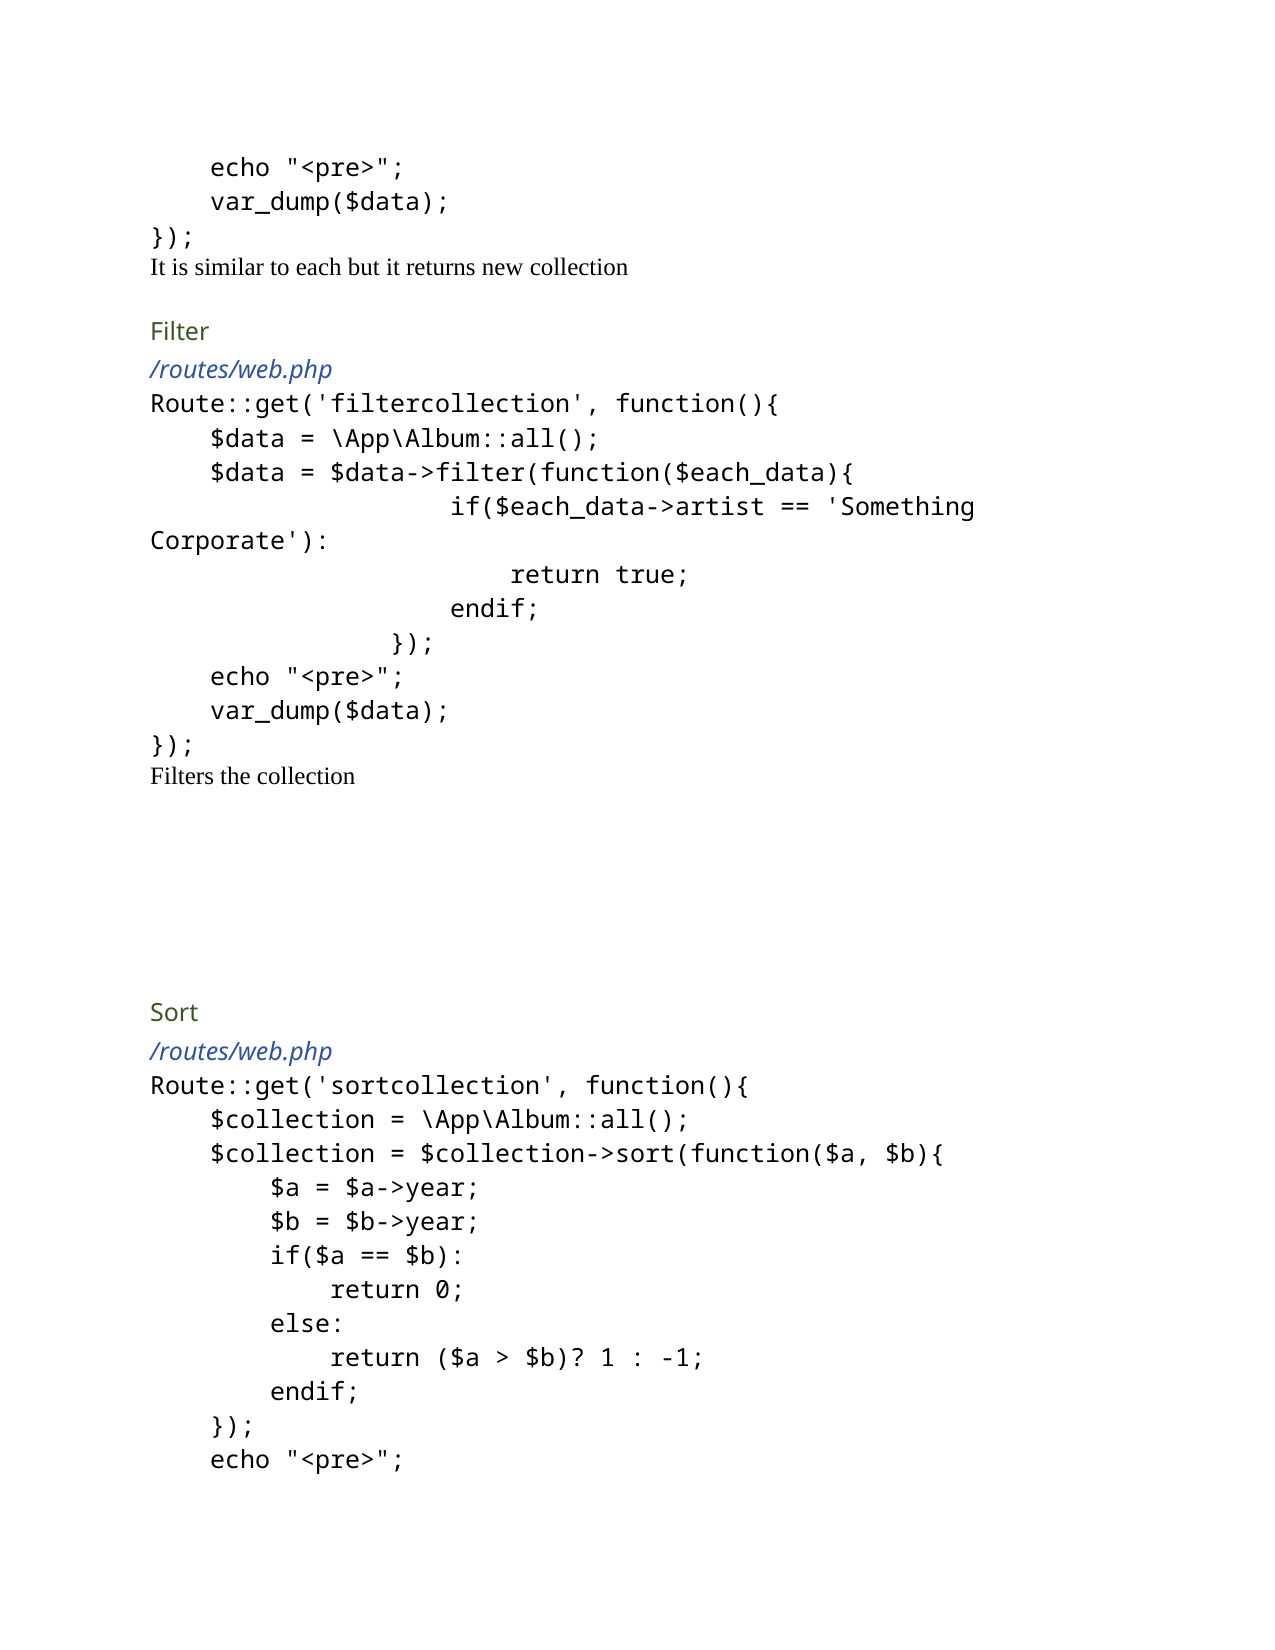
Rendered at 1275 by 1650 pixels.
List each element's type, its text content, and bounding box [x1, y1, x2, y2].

text var_dump($data); [150, 693, 1125, 727]
text $b = $b->year; [150, 1203, 1125, 1238]
text if($a == $b): [150, 1238, 1125, 1272]
text $a = $a->year; [150, 1169, 1125, 1203]
text }); [150, 1408, 1125, 1442]
text echo "<pre>"; [150, 659, 1125, 693]
text return true; [150, 556, 1125, 591]
text }); [150, 624, 1125, 659]
text Filters the collection [150, 761, 1125, 789]
subtitle /routes/web.php [150, 1033, 1125, 1067]
text }); [150, 218, 1125, 252]
text Route::get('sortcollection', function(){ [150, 1067, 1125, 1101]
text echo "<pre>"; [150, 1442, 1125, 1476]
text return ($a > $b)? 1 : -1; [150, 1340, 1125, 1374]
text return 0; [150, 1272, 1125, 1306]
text var_dump($data); [150, 184, 1125, 218]
subtitle Sort [150, 995, 1125, 1029]
subtitle /routes/web.php [150, 352, 1125, 386]
text endif; [150, 591, 1125, 624]
text $collection = \App\Album::all(); [150, 1101, 1125, 1135]
text $data = \App\Album::all(); [150, 420, 1125, 454]
text $data = $data->filter(function($each_data){ [150, 454, 1125, 488]
text Route::get('filtercollection', function(){ [150, 386, 1125, 420]
text else: [150, 1306, 1125, 1340]
text }); [150, 727, 1125, 761]
text endif; [150, 1374, 1125, 1408]
text $collection = $collection->sort(function($a, $b){ [150, 1135, 1125, 1169]
text if($each_data->artist == 'Something Corporate'): [150, 488, 1125, 556]
text echo "<pre>"; [150, 150, 1125, 184]
subtitle Filter [150, 314, 1125, 348]
text It is similar to each but it returns new collection [150, 252, 1125, 281]
